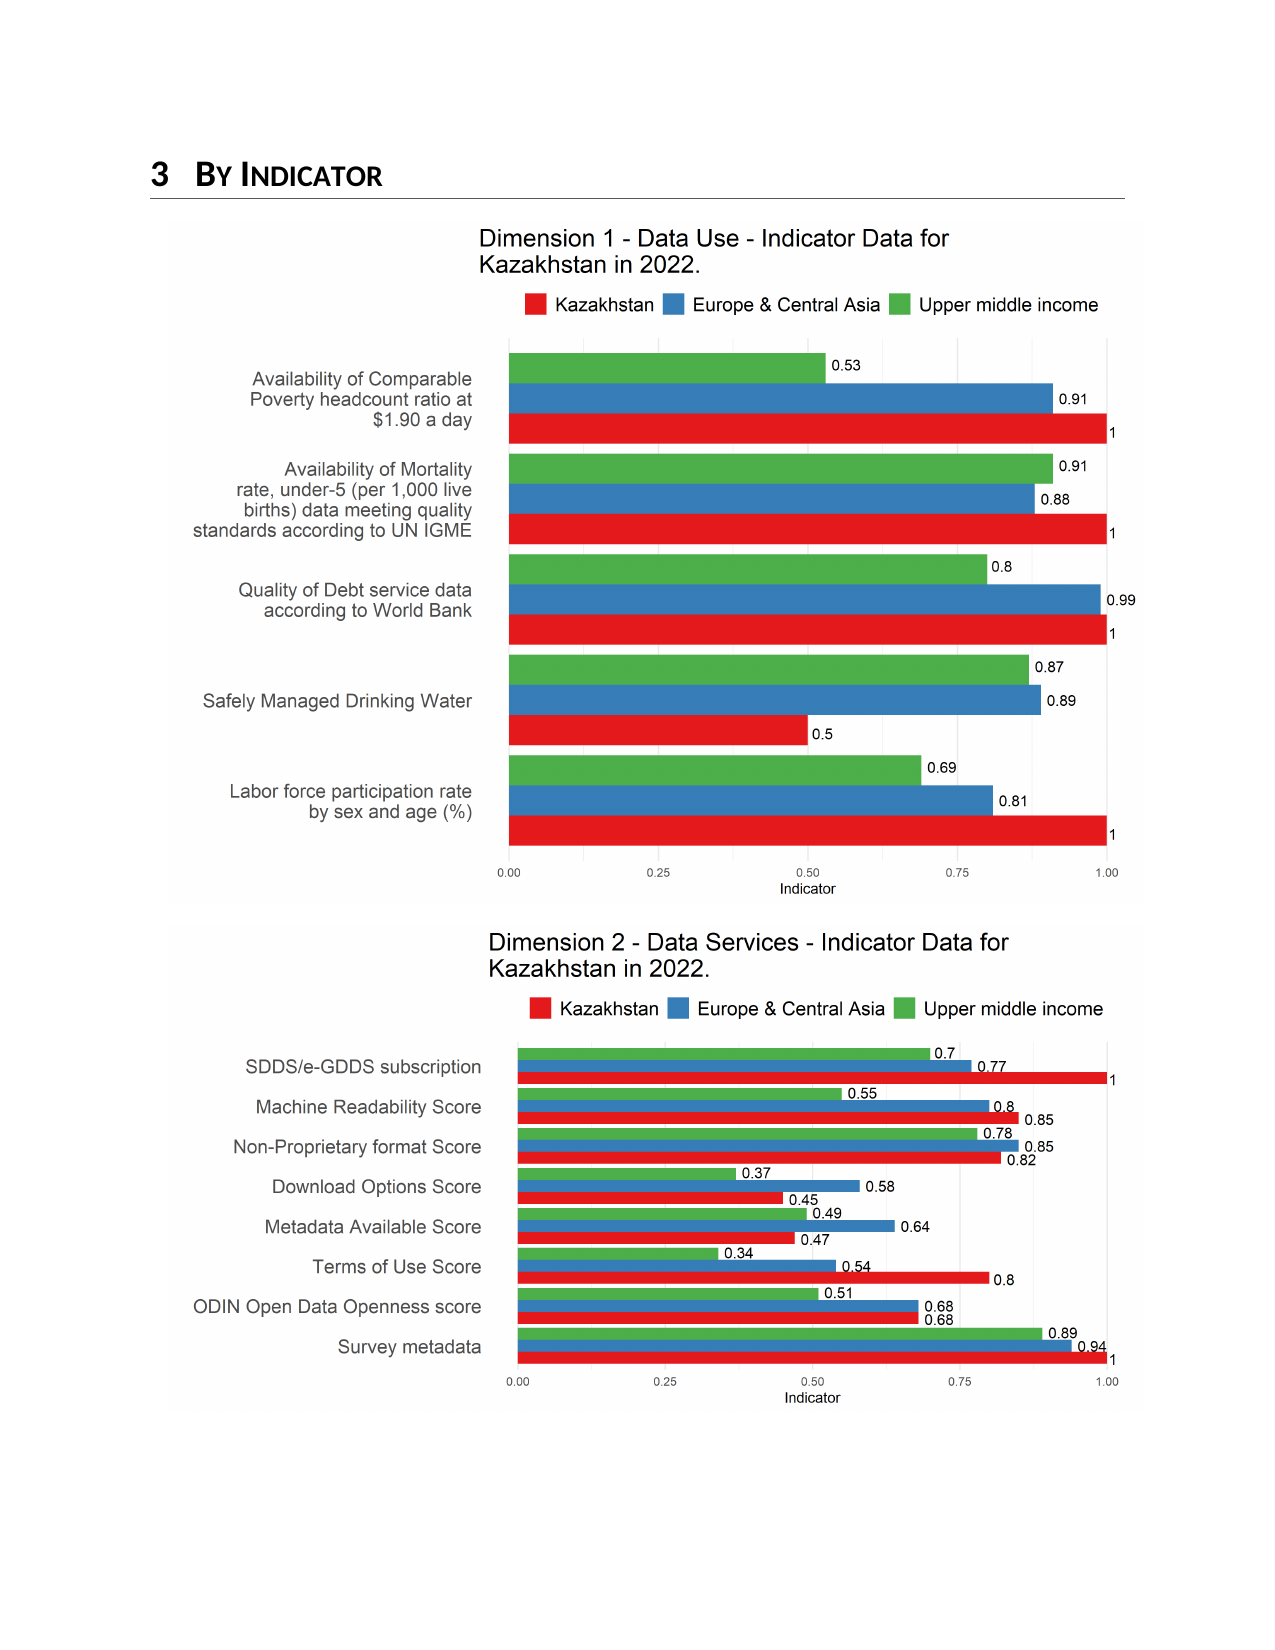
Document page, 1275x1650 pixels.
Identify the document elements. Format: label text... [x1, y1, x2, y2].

picture [168, 925, 1144, 1413]
subtitle By Indicator [150, 150, 1125, 198]
picture [168, 221, 1144, 904]
